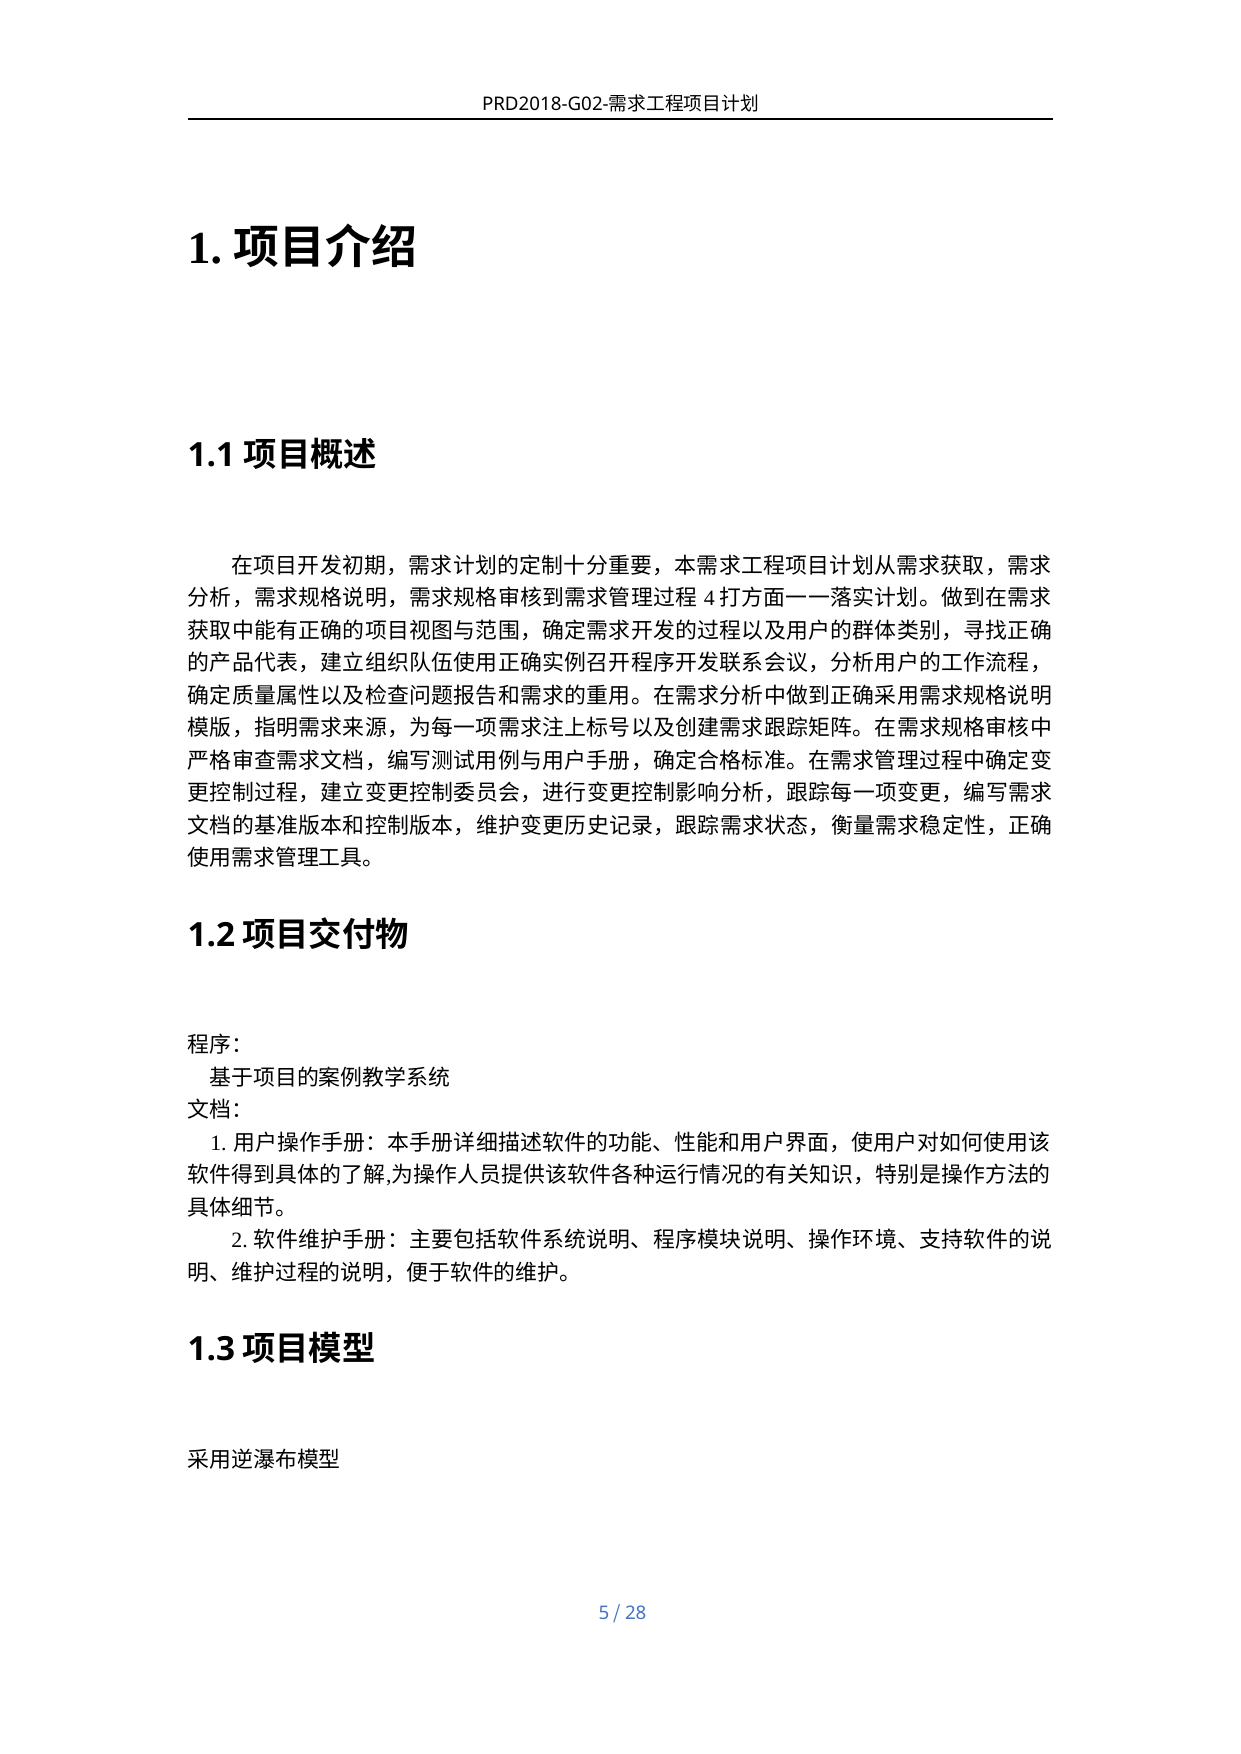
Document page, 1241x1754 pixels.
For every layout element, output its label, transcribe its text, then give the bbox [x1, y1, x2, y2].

text 基于项目的案例教学系统 [187, 1059, 1053, 1092]
text 采用逆瀑布模型 [187, 1441, 1053, 1474]
text 程序： [187, 1027, 1053, 1059]
subtitle 1.2项目交付物 [187, 899, 1053, 964]
text 2. 软件维护手册：主要包括软件系统说明、程序模块说明、操作环境、支持软件的说明、维护过程的说明，便于软件的维护。 [187, 1222, 1053, 1287]
text 在项目开发初期，需求计划的定制十分重要，本需求工程项目计划从需求获取，需求分析，需求规格说明，需求规格审核到需求管理过程4打方面一一落实计划。做到在需求获取中能有正确的项目视图与范围，确定需求开发的过程以及用户的群体类别，寻找正确的产品代表，建立组织队伍使用正确实例召开程序开发联系会议，分析用户的工作流程，确定质量属性以及检查问题报告和需求的重用。在需求分析中做到正确采用需求规格说明模版，指明需求来源，为每一项需求注上标号以及创建需求跟踪矩阵。在需求规格审核中严格审查需求文档，编写测试用例与用户手册，确定合格标准。在需求管理过程中确定变更控制过程，建立变更控制委员会，进行变更控制影响分析，跟踪每一项变更，编写需求文档的基准版本和控制版本，维护变更历史记录，跟踪需求状态，衡量需求稳定性，正确使用需求管理工具。 [187, 547, 1053, 872]
text 文档： [187, 1092, 1053, 1124]
text 1. 用户操作手册：本手册详细描述软件的功能、性能和用户界面，使用户对如何使用该软件得到具体的了解,为操作人员提供该软件各种运行情况的有关知识，特别是操作方法的具体细节。 [187, 1124, 1053, 1222]
subtitle 1.1 项目概述 [187, 420, 1053, 485]
subtitle 1.3项目模型 [187, 1314, 1053, 1379]
subtitle 1. 项目介绍 [187, 194, 1053, 292]
